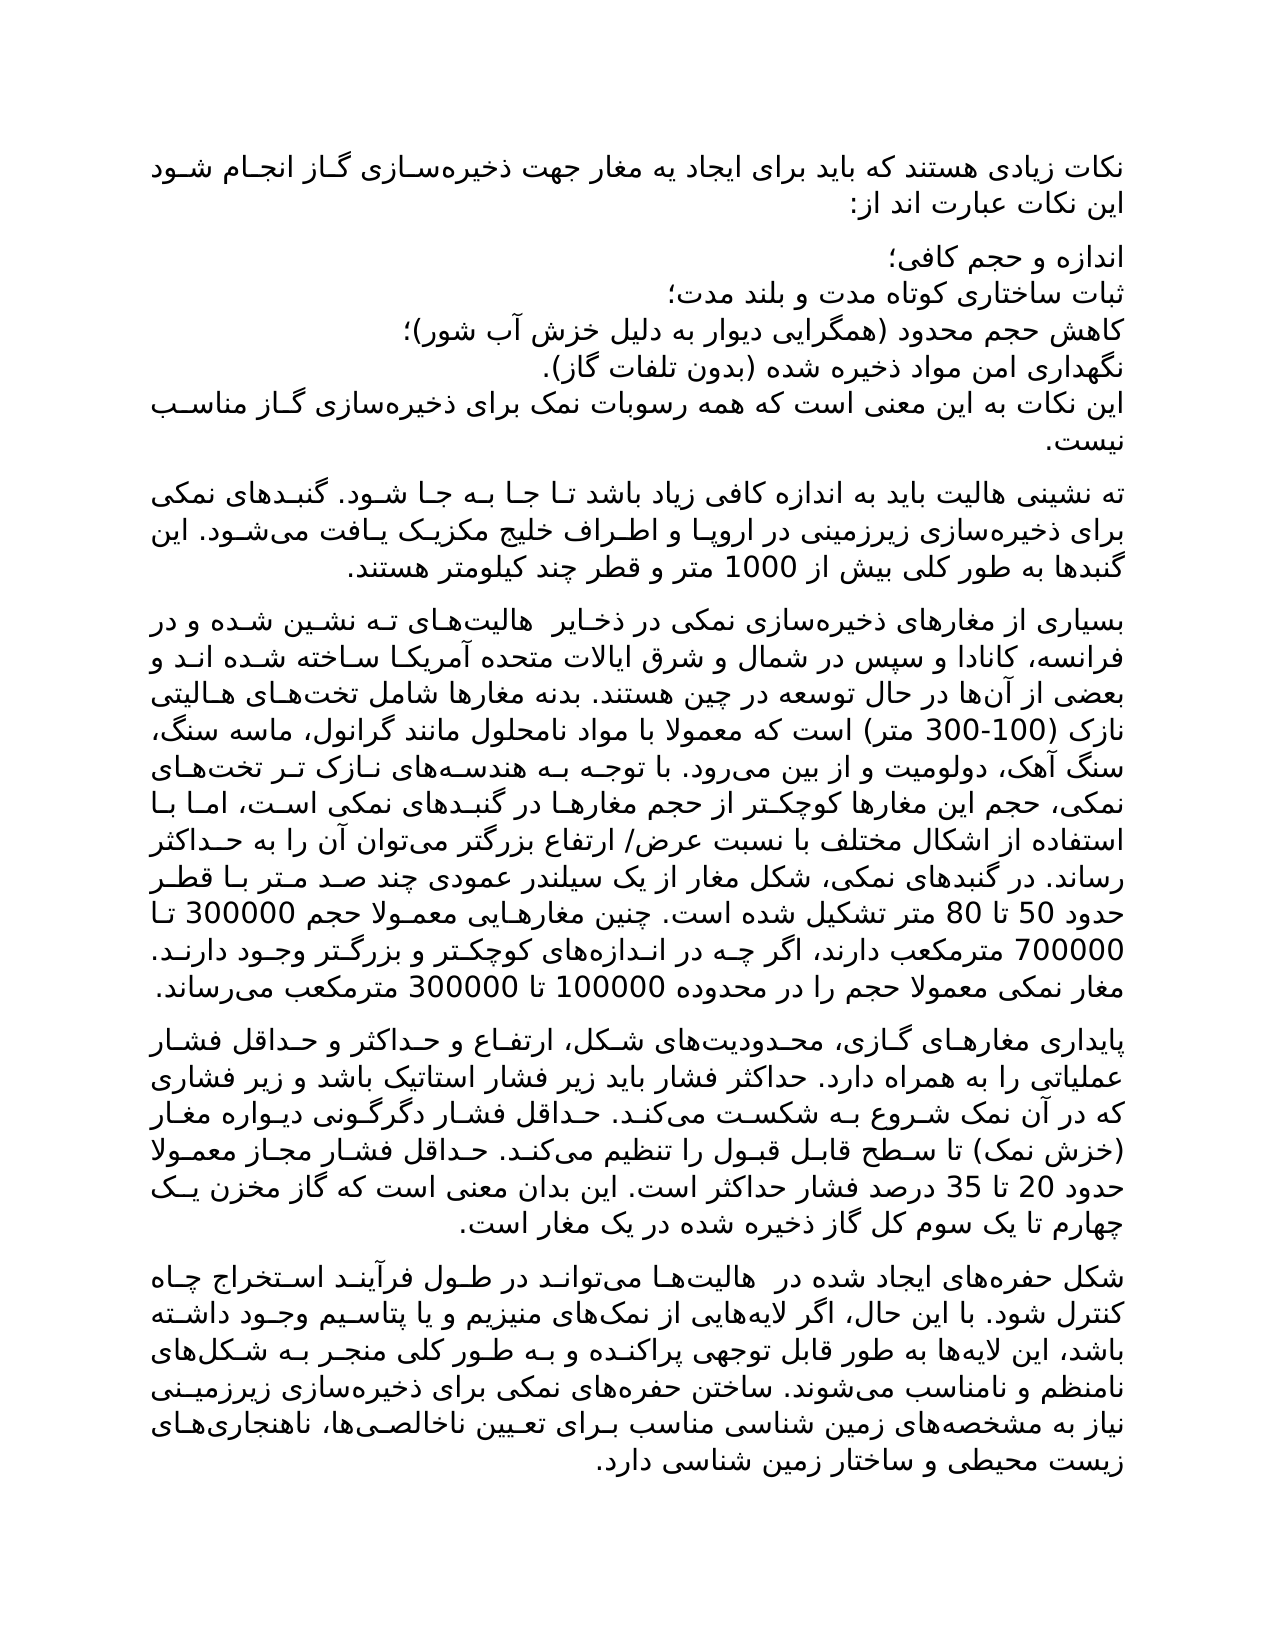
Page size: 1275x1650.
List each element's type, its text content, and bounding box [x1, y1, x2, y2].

text نکات زیادی هستند که باید برای ایجاد یه مغار جهت ذخیره‌سازی گاز انجام شود این نکات عبارت اند از: [150, 150, 1125, 221]
text ثبات ساختاری کوتاه مدت و بلند مدت؛ [150, 277, 1125, 311]
text ته نشینی‌ هالیت باید به اندازه کافی زیاد باشد تا جا به جا شود. گنبد‌های نمکی برای ذخیره‌سازی زیرزمینی در اروپا و اطراف خلیج مکزیک یافت می‌شود. این گنبد‌ها به طور کلی بیش از 1000 متر و قطر چند کیلومتر هستند. [150, 477, 1125, 584]
text شکل حفره‌های ایجاد شده در ‌ هالیت‌ها می‌تواند در طول فرآیند استخراج چاه کنترل شود. با این حال، اگر لایه‌هایی از نمک‌های منیزیم و یا پتاسیم وجود داشته باشد، این لایه‌ها به طور قابل توجهی پراکنده و به طور کلی منجر به شکل‌های نامنظم و نامناسب می‌شوند. ساختن حفره‌های نمکی برای ذخیره‌سازی زیرزمینی نیاز به مشخصه‌های زمین شناسی مناسب برای تعیین ناخالصی‌ها، ناهنجاری‌های زیست محیطی و ساختار زمین شناسی دارد. [150, 1260, 1125, 1477]
text نگهداری امن مواد ذخیره شده (بدون تلفات گاز). [150, 350, 1125, 384]
text پایداری مغارهای گازی، محدودیت‌های شکل، ارتفاع و حداکثر و حداقل فشار عملیاتی را به همراه دارد. حداکثر فشار باید زیر فشار استاتیک باشد و زیر فشاری که در آن نمک شروع به شکست می‌کند. حداقل فشار دگرگونی دیواره مغار (خزش نمک) تا سطح قابل قبول را تنظیم می‌کند. حداقل فشار مجاز معمولا حدود 20 تا 35 درصد فشار حداکثر است. این بدان معنی است که گاز مخزن یک چهارم تا یک سوم کل گاز ذخیره شده در یک مغار است. [150, 1023, 1125, 1241]
text بسیاری از مغارهای ذخیره‌سازی نمکی در ذخایر ‌ هالیت‌های ته نشین شده و در فرانسه، کانادا و سپس در شمال و شرق ایالات متحده آمریکا ساخته شده اند و بعضی از آن‌ها در حال توسعه در چین هستند. بدنه مغار‌ها شامل تخت‌های‌ هالیتی نازک (100-300 متر) است که معمولا با مواد نامحلول مانند گرانول، ماسه سنگ، سنگ آهک، دولومیت و از بین می‌رود. با توجه به هندسه‌های نازک تر تخت‌های نمکی، حجم این مغارها کوچکتر از حجم مغارها در گنبدهای نمکی است، اما با استفاده از اشکال مختلف با نسبت عرض/ ارتفاع بزرگتر می‌توان آن را به حداکثر رساند. در گنبد‌های نمکی، شکل مغار از یک سیلندر عمودی چند صد متر با قطر حدود 50 تا 80 متر تشکیل شده است. چنین مغارهایی معمولا حجم 300000 تا 700000 مترمکعب دارند، اگر چه در اندازه‌های کوچکتر و بزرگتر وجود دارند. مغار نمکی معمولا حجم را در محدوده 100000 تا 300000 مترمکعب می‌رساند. [150, 603, 1125, 1004]
text اندازه و حجم کافی؛ [150, 240, 1125, 274]
text این نکات به این معنی است که همه رسوبات نمک برای ذخیره‌سازی گاز مناسب نیست. [150, 387, 1125, 457]
text کاهش حجم محدود (همگرایی دیوار به دلیل خزش آب شور)؛ [150, 313, 1125, 347]
